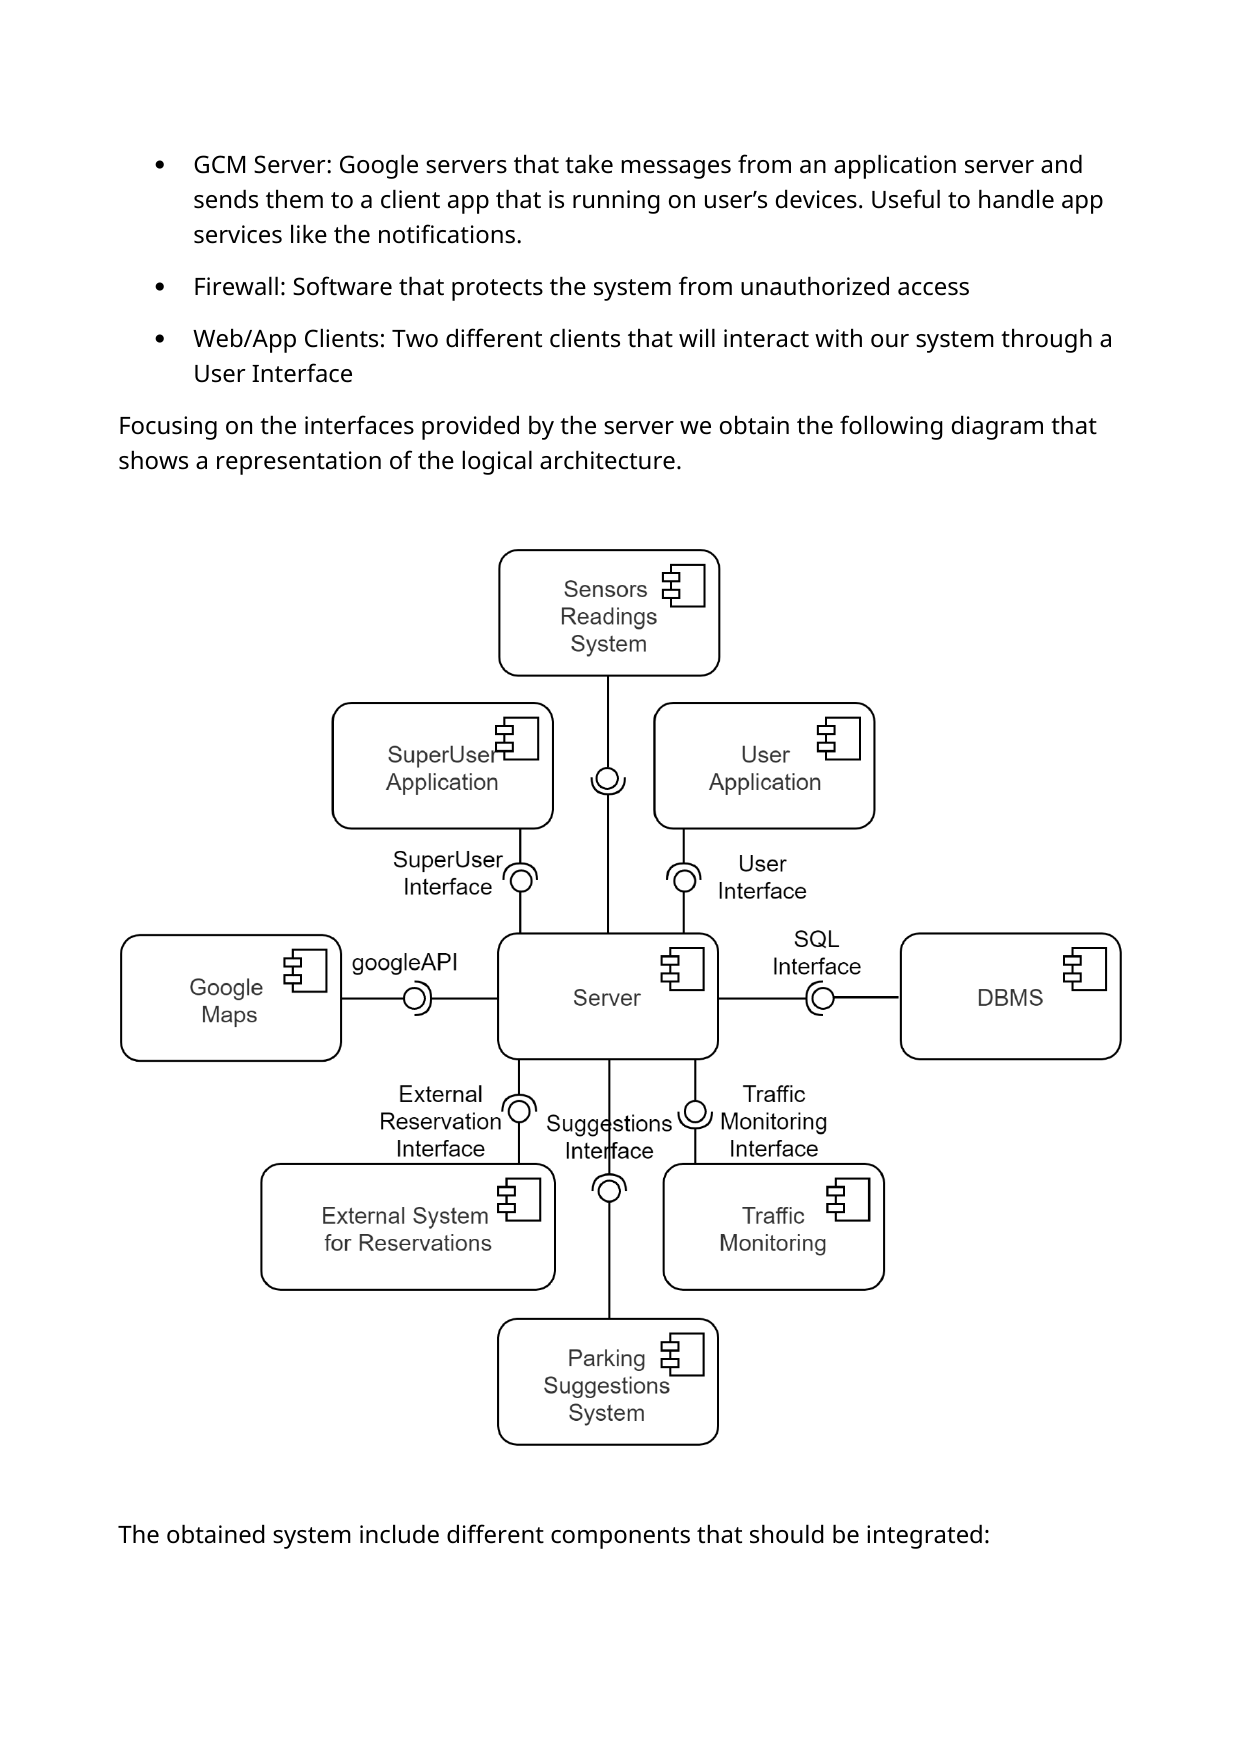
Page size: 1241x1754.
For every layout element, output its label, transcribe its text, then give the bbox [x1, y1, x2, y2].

list GCM Server: Google servers that take messages from an application server and sends them to a client app that is running on user’s devices. Useful to handle app services like the notifications. [156, 148, 1122, 251]
picture [118, 547, 1123, 1447]
list Firewall: Software that protects the system from unauthorized access [156, 270, 1122, 302]
list Web/App Clients: Two different clients that will interact with our system through a User Interface [156, 322, 1122, 389]
text The obtained system include different components that should be integrated: [118, 1518, 1122, 1551]
text Focusing on the interfaces provided by the server we obtain the following diagram that shows a representation of the logical architecture. [118, 409, 1122, 477]
